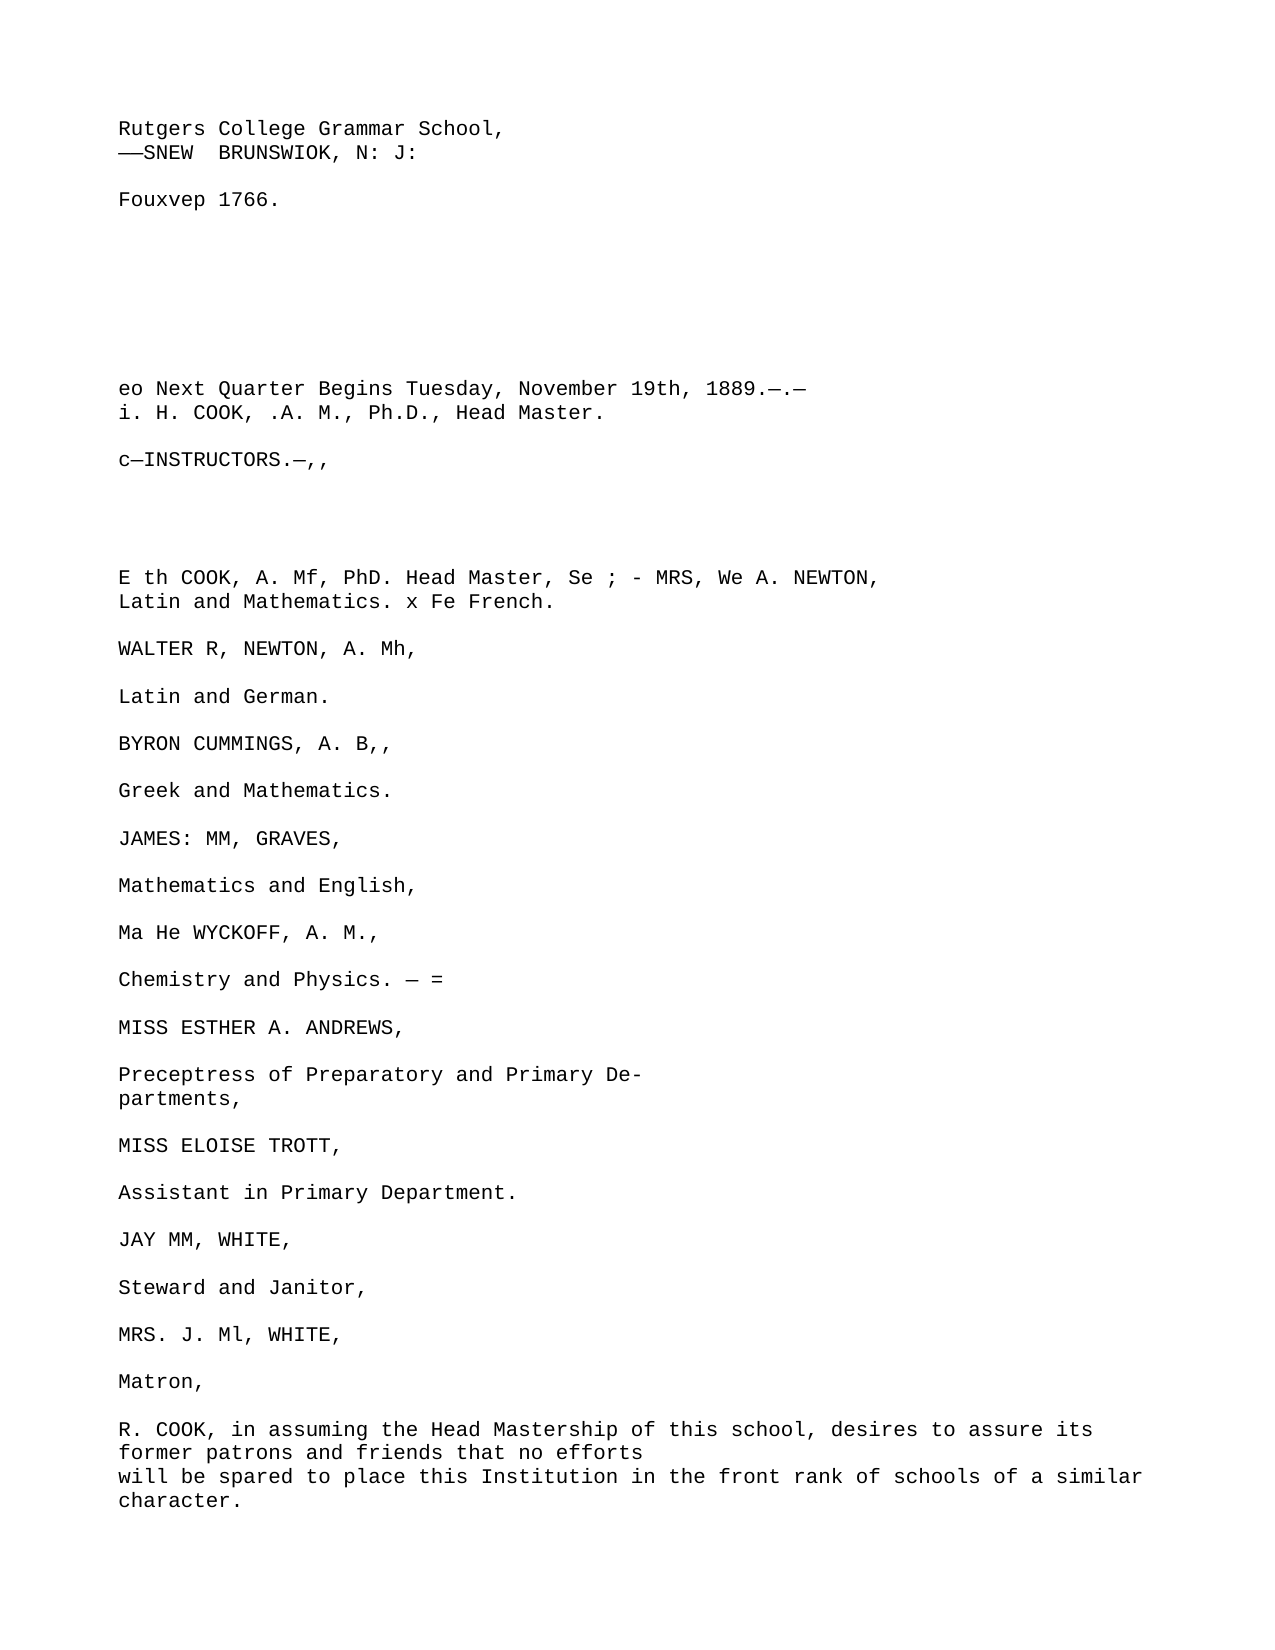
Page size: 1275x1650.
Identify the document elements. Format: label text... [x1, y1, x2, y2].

text E th COOK, A. Mf, PhD. Head Master, Se ; - MRS, We A. NEWTON, [118, 567, 1157, 591]
text BYRON CUMMINGS, A. B,, [118, 733, 1157, 757]
text Mathematics and English, [118, 875, 1157, 898]
text Rutgers College Grammar School, [118, 118, 1157, 142]
text c—INSTRUCTORS.—,, [118, 449, 1157, 473]
text Chemistry and Physics. — = [118, 969, 1157, 993]
text partments, [118, 1088, 1157, 1111]
text JAMES: MM, GRAVES, [118, 827, 1157, 851]
text R. COOK, in assuming the Head Mastership of this school, desires to assure its former patrons and friends that no efforts [118, 1419, 1157, 1466]
text Latin and Mathematics. x Fe French. [118, 591, 1157, 615]
text JAY MM, WHITE, [118, 1229, 1157, 1253]
text Preceptress of Preparatory and Primary De- [118, 1064, 1157, 1088]
text Greek and Mathematics. [118, 780, 1157, 804]
text Steward and Janitor, [118, 1277, 1157, 1300]
text MISS ESTHER A. ANDREWS, [118, 1017, 1157, 1040]
text Fouxvep 1766. [118, 189, 1157, 213]
text Latin and German. [118, 686, 1157, 709]
text MISS ELOISE TROTT, [118, 1135, 1157, 1158]
text Ma He WYCKOFF, A. M., [118, 922, 1157, 946]
text eo Next Quarter Begins Tuesday, November 19th, 1889.—.— [118, 378, 1157, 402]
text WALTER R, NEWTON, A. Mh, [118, 638, 1157, 662]
text i. H. COOK, .A. M., Ph.D., Head Master. [118, 402, 1157, 426]
text Assistant in Primary Department. [118, 1182, 1157, 1206]
text ——SNEW BRUNSWIOK, N: J: [118, 142, 1157, 165]
text MRS. J. Ml, WHITE, [118, 1324, 1157, 1348]
text will be spared to place this Institution in the front rank of schools of a similar character. [118, 1466, 1157, 1513]
text Matron, [118, 1371, 1157, 1395]
